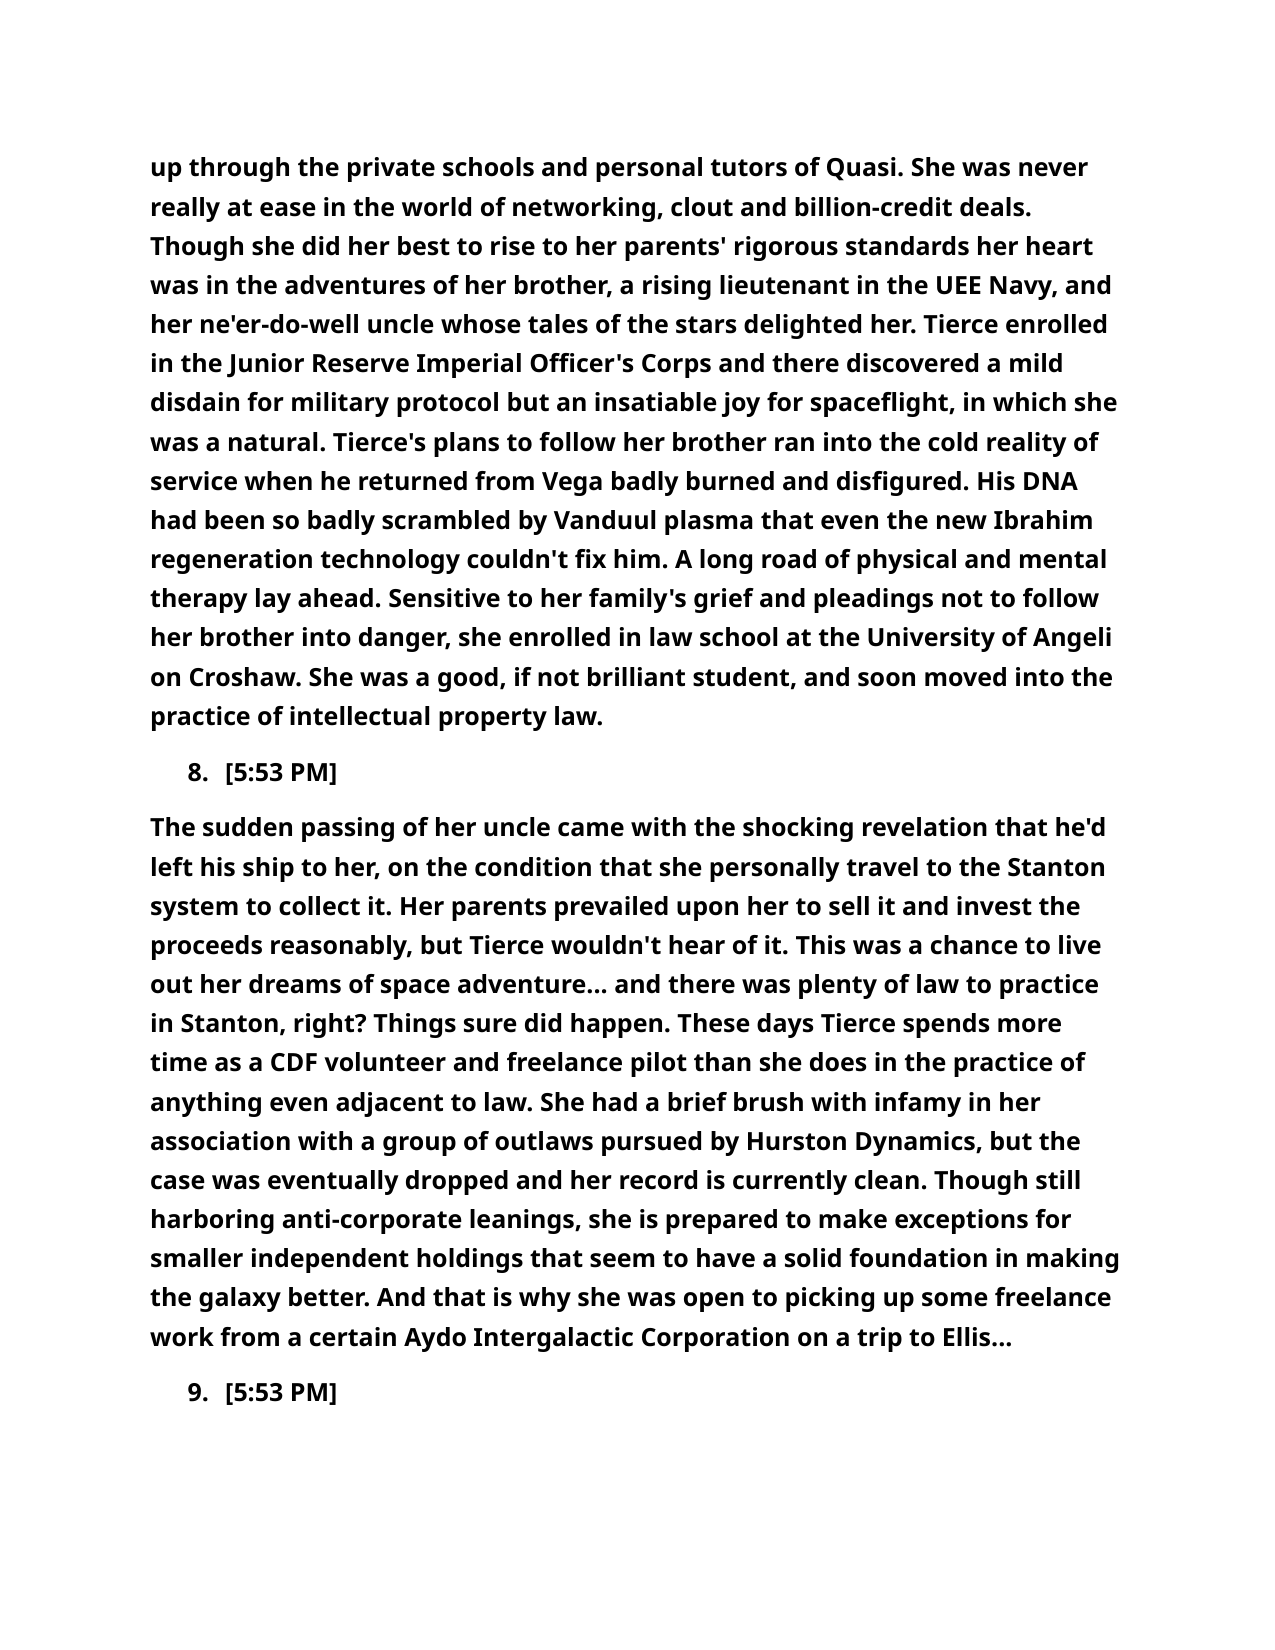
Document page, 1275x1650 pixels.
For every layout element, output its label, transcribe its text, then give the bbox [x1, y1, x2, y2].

list [5:53 PM] [187, 754, 1125, 788]
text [150, 150, 1125, 732]
text The sudden passing of her uncle came with the shocking revelation that he'd left his ship to her, on the condition that she personally travel to the Stanton system to collect it. Her parents prevailed upon her to sell it and invest the proceeds reasonably, but Tierce wouldn't hear of it. This was a chance to live out her dreams of space adventure... and there was plenty of law to practice in Stanton, right? Things sure did happen. These days Tierce spends more time as a CDF volunteer and freelance pilot than she does in the practice of anything even adjacent to law. She had a brief brush with infamy in her association with a group of outlaws pursued by Hurston Dynamics, but the case was eventually dropped and her record is currently clean. Though still harboring anti-corporate leanings, she is prepared to make exceptions for smaller independent holdings that seem to have a solid foundation in making the galaxy better. And that is why she was open to picking up some freelance work from a certain Aydo Intergalactic Corporation on a trip to Ellis... [150, 810, 1125, 1353]
list [5:53 PM] [187, 1375, 1125, 1409]
